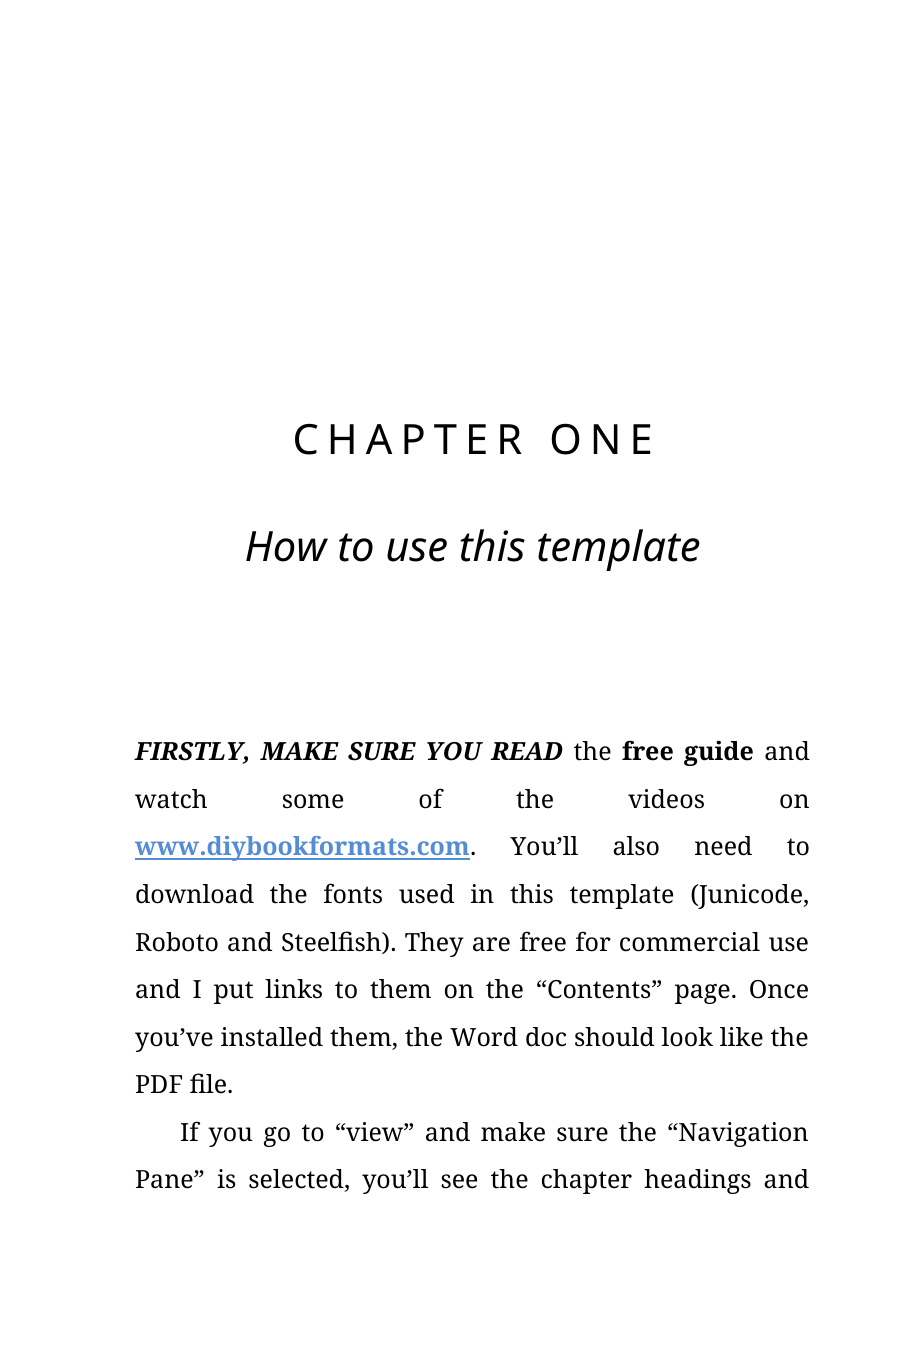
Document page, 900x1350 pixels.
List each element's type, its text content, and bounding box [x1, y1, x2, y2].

text FIRSTLY, MAKE SURE YOU READ the free guide and watch some of the videos on www.diybookformats.com. You’ll also need to download the fonts used in this template (Junicode, Roboto and Steelfish). They are free for commercial use and I put links to them on the “Contents” page. Once you’ve installed them, the Word doc should look like the PDF file. [135, 734, 810, 1101]
text How to use this template [135, 517, 810, 573]
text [135, 1114, 810, 1196]
subtitle CHAPTER ONE [135, 410, 810, 467]
